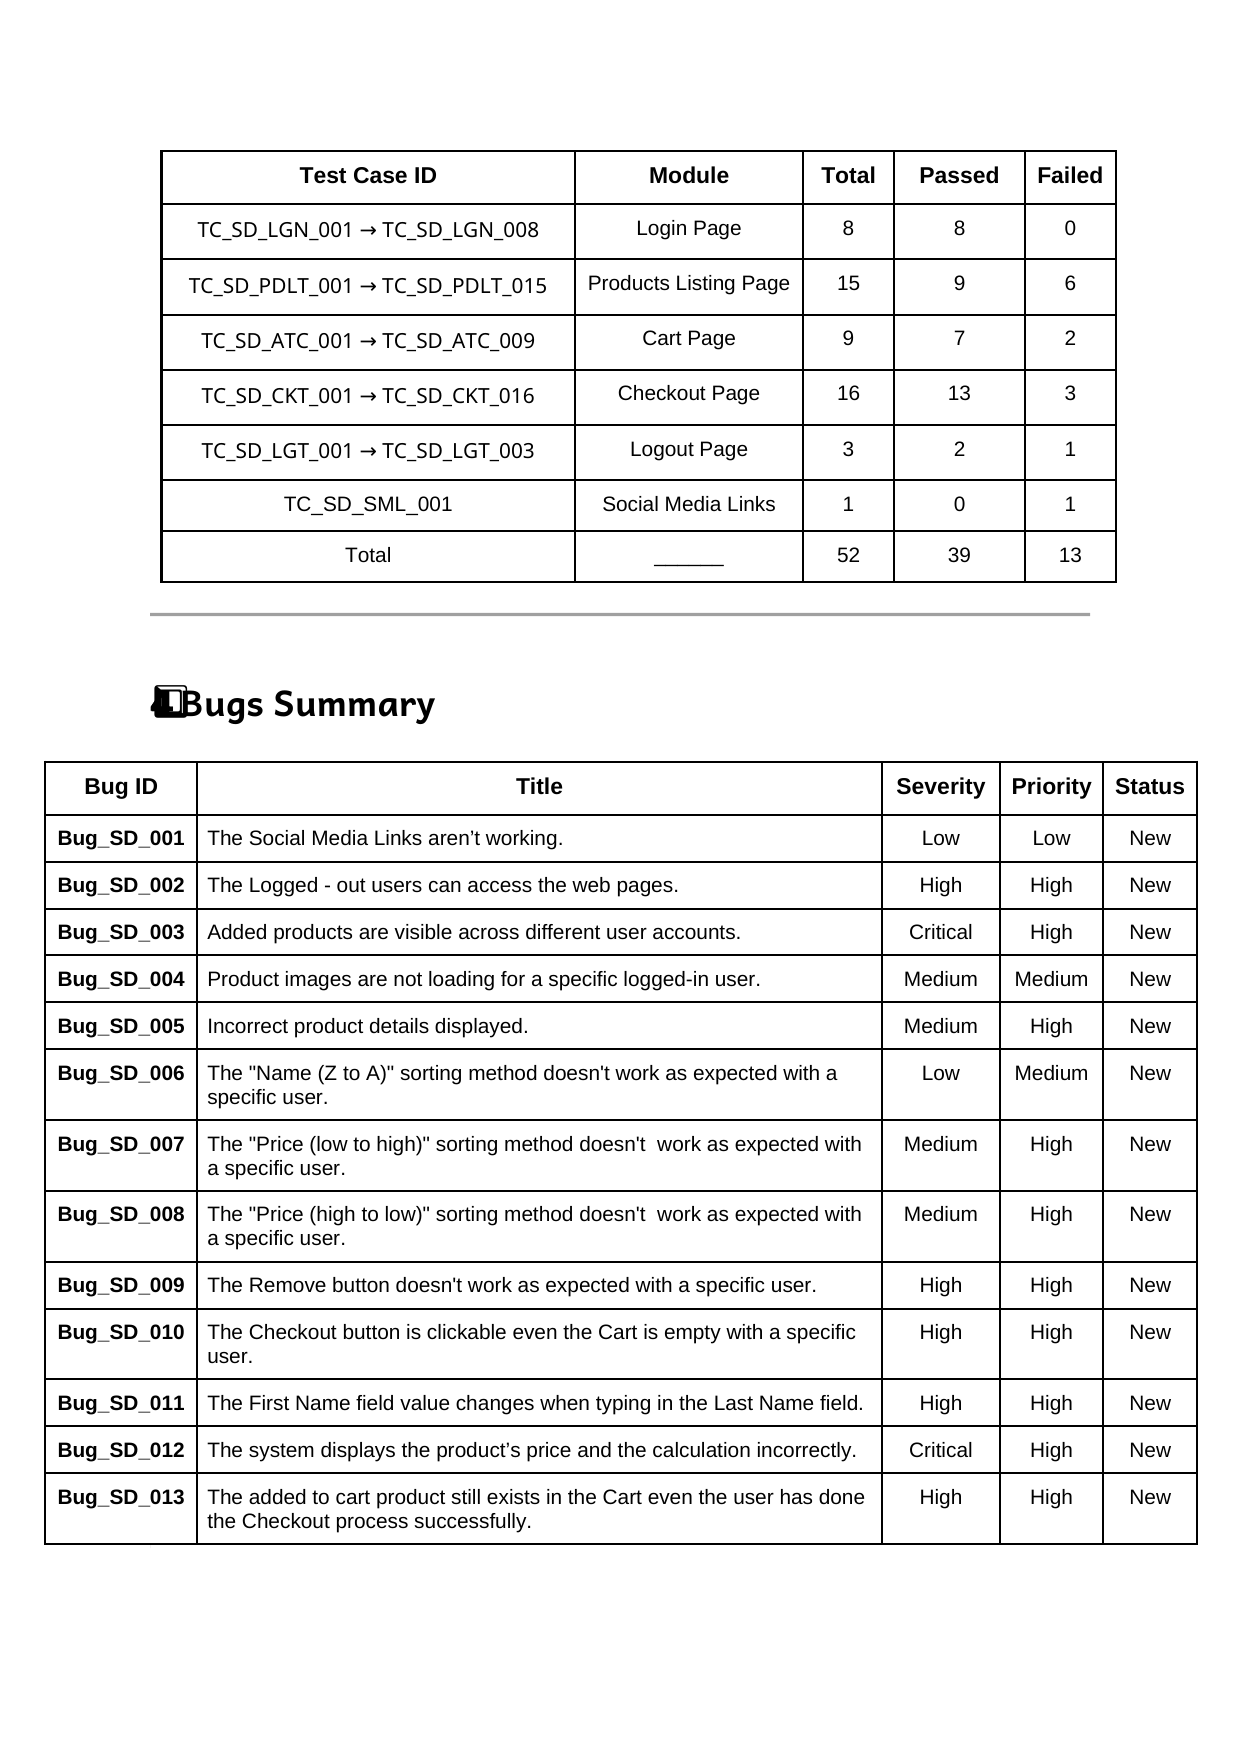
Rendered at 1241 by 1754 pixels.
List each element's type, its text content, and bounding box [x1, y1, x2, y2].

table_cell New [1104, 863, 1196, 907]
table_cell High [1001, 1192, 1102, 1261]
table_header Bug ID [46, 763, 196, 814]
table_cell Critical [883, 910, 999, 954]
table_cell Medium [883, 956, 999, 1001]
table_cell 2 [895, 426, 1024, 479]
table_cell New [1104, 1192, 1196, 1261]
table_cell Medium [883, 1121, 999, 1190]
table_cell 3 [804, 426, 893, 479]
table_cell Social Media Links [576, 481, 802, 530]
table_cell High [1001, 1427, 1102, 1472]
table_cell Bug_SD_012 [46, 1427, 196, 1472]
table_cell Medium [1001, 1050, 1102, 1119]
table_cell Bug_SD_011 [46, 1380, 196, 1425]
table_cell 1 [1026, 481, 1115, 530]
table_cell High [883, 1380, 999, 1425]
table_header Failed [1026, 152, 1115, 203]
table_cell Checkout Page [576, 371, 802, 424]
table_cell Bug_SD_006 [46, 1050, 196, 1119]
table_cell High [1001, 1474, 1102, 1543]
table_cell Cart Page [576, 316, 802, 369]
table_cell The "Price (low to high)" sorting method doesn't work as expected with a specific user. [198, 1121, 881, 1190]
table_cell Low [883, 816, 999, 861]
table_cell The First Name field value changes when typing in the Last Name field. [198, 1380, 881, 1425]
table_cell High [1001, 1263, 1102, 1307]
table_cell Total [163, 532, 574, 581]
table_cell Bug_SD_001 [46, 816, 196, 861]
table_cell Critical [883, 1427, 999, 1472]
table_cell 13 [1026, 532, 1115, 581]
table_cell Medium [883, 1003, 999, 1048]
table_cell Bug_SD_009 [46, 1263, 196, 1307]
table_header Severity [883, 763, 999, 814]
table_cell 2 [1026, 316, 1115, 369]
table_cell Medium [1001, 956, 1102, 1001]
table_cell Added products are visible across different user accounts. [198, 910, 881, 954]
table_cell TC_SD_SML_001 [163, 481, 574, 530]
table_cell TC_SD_CKT_001 → TC_SD_CKT_016 [163, 371, 574, 424]
table_cell High [883, 863, 999, 907]
table_cell New [1104, 1380, 1196, 1425]
table_cell New [1104, 1474, 1196, 1543]
table_cell High [1001, 1003, 1102, 1048]
table_cell High [1001, 1310, 1102, 1378]
table_cell High [1001, 863, 1102, 907]
table_cell 0 [895, 481, 1024, 530]
table_cell Low [1001, 816, 1102, 861]
table_header Test Case ID [163, 152, 574, 203]
table_cell Login Page [576, 205, 802, 258]
table_cell Logout Page [576, 426, 802, 479]
table_cell TC_SD_LGN_001 → TC_SD_LGN_008 [163, 205, 574, 258]
table_cell 1 [804, 481, 893, 530]
table_cell The "Name (Z to A)" sorting method doesn't work as expected with a specific user. [198, 1050, 881, 1119]
table_cell 3 [1026, 371, 1115, 424]
table_cell 1 [1026, 426, 1115, 479]
table_cell Bug_SD_008 [46, 1192, 196, 1261]
table_cell 7 [895, 316, 1024, 369]
table_cell High [883, 1263, 999, 1307]
table_cell Bug_SD_007 [46, 1121, 196, 1190]
table_header Status [1104, 763, 1196, 814]
table_cell High [1001, 1380, 1102, 1425]
table_cell New [1104, 1121, 1196, 1190]
table_cell 6 [1026, 260, 1115, 313]
table_cell New [1104, 1003, 1196, 1048]
table_cell Product images are not loading for a specific logged-in user. [198, 956, 881, 1001]
table_header Priority [1001, 763, 1102, 814]
table_cell The "Price (high to low)" sorting method doesn't work as expected with a specific user. [198, 1192, 881, 1261]
table_cell New [1104, 1310, 1196, 1378]
table_cell The added to cart product still exists in the Cart even the user has done the Checkout process successfully. [198, 1474, 881, 1543]
table_cell Products Listing Page [576, 260, 802, 313]
table_header Total [804, 152, 893, 203]
table_cell High [883, 1310, 999, 1378]
table_header Passed [895, 152, 1024, 203]
table_cell New [1104, 956, 1196, 1001]
table_cell The Social Media Links aren’t working. [198, 816, 881, 861]
table_cell Bug_SD_004 [46, 956, 196, 1001]
table_cell Bug_SD_010 [46, 1310, 196, 1378]
table_cell 39 [895, 532, 1024, 581]
table_cell Low [883, 1050, 999, 1119]
table_cell High [1001, 1121, 1102, 1190]
table_cell New [1104, 1427, 1196, 1472]
table_cell Incorrect product details displayed. [198, 1003, 881, 1048]
table_cell Bug_SD_003 [46, 910, 196, 954]
table_cell New [1104, 816, 1196, 861]
table_cell Medium [883, 1192, 999, 1261]
table_cell Bug_SD_002 [46, 863, 196, 907]
table_cell 16 [804, 371, 893, 424]
table_cell New [1104, 1263, 1196, 1307]
table_cell The Checkout button is clickable even the Cart is empty with a specific user. [198, 1310, 881, 1378]
table_header Title [198, 763, 881, 814]
table_cell 9 [895, 260, 1024, 313]
table_cell ______ [576, 532, 802, 581]
table_cell New [1104, 910, 1196, 954]
table_cell 0 [1026, 205, 1115, 258]
table_cell 8 [895, 205, 1024, 258]
table_cell 9 [804, 316, 893, 369]
table_cell 52 [804, 532, 893, 581]
table_cell 13 [895, 371, 1024, 424]
table_cell 8 [804, 205, 893, 258]
table_cell Bug_SD_013 [46, 1474, 196, 1543]
table_cell Bug_SD_005 [46, 1003, 196, 1048]
table_cell TC_SD_ATC_001 → TC_SD_ATC_009 [163, 316, 574, 369]
table_cell TC_SD_PDLT_001 → TC_SD_PDLT_015 [163, 260, 574, 313]
table_cell New [1104, 1050, 1196, 1119]
subtitle 4️⃣ Bugs Summary [150, 673, 1090, 730]
table_cell 15 [804, 260, 893, 313]
table_cell High [1001, 910, 1102, 954]
table_cell TC_SD_LGT_001 → TC_SD_LGT_003 [163, 426, 574, 479]
table_header Module [576, 152, 802, 203]
table_cell The system displays the product’s price and the calculation incorrectly. [198, 1427, 881, 1472]
table_cell High [883, 1474, 999, 1543]
table_cell The Remove button doesn't work as expected with a specific user. [198, 1263, 881, 1307]
table_cell The Logged - out users can access the web pages. [198, 863, 881, 907]
